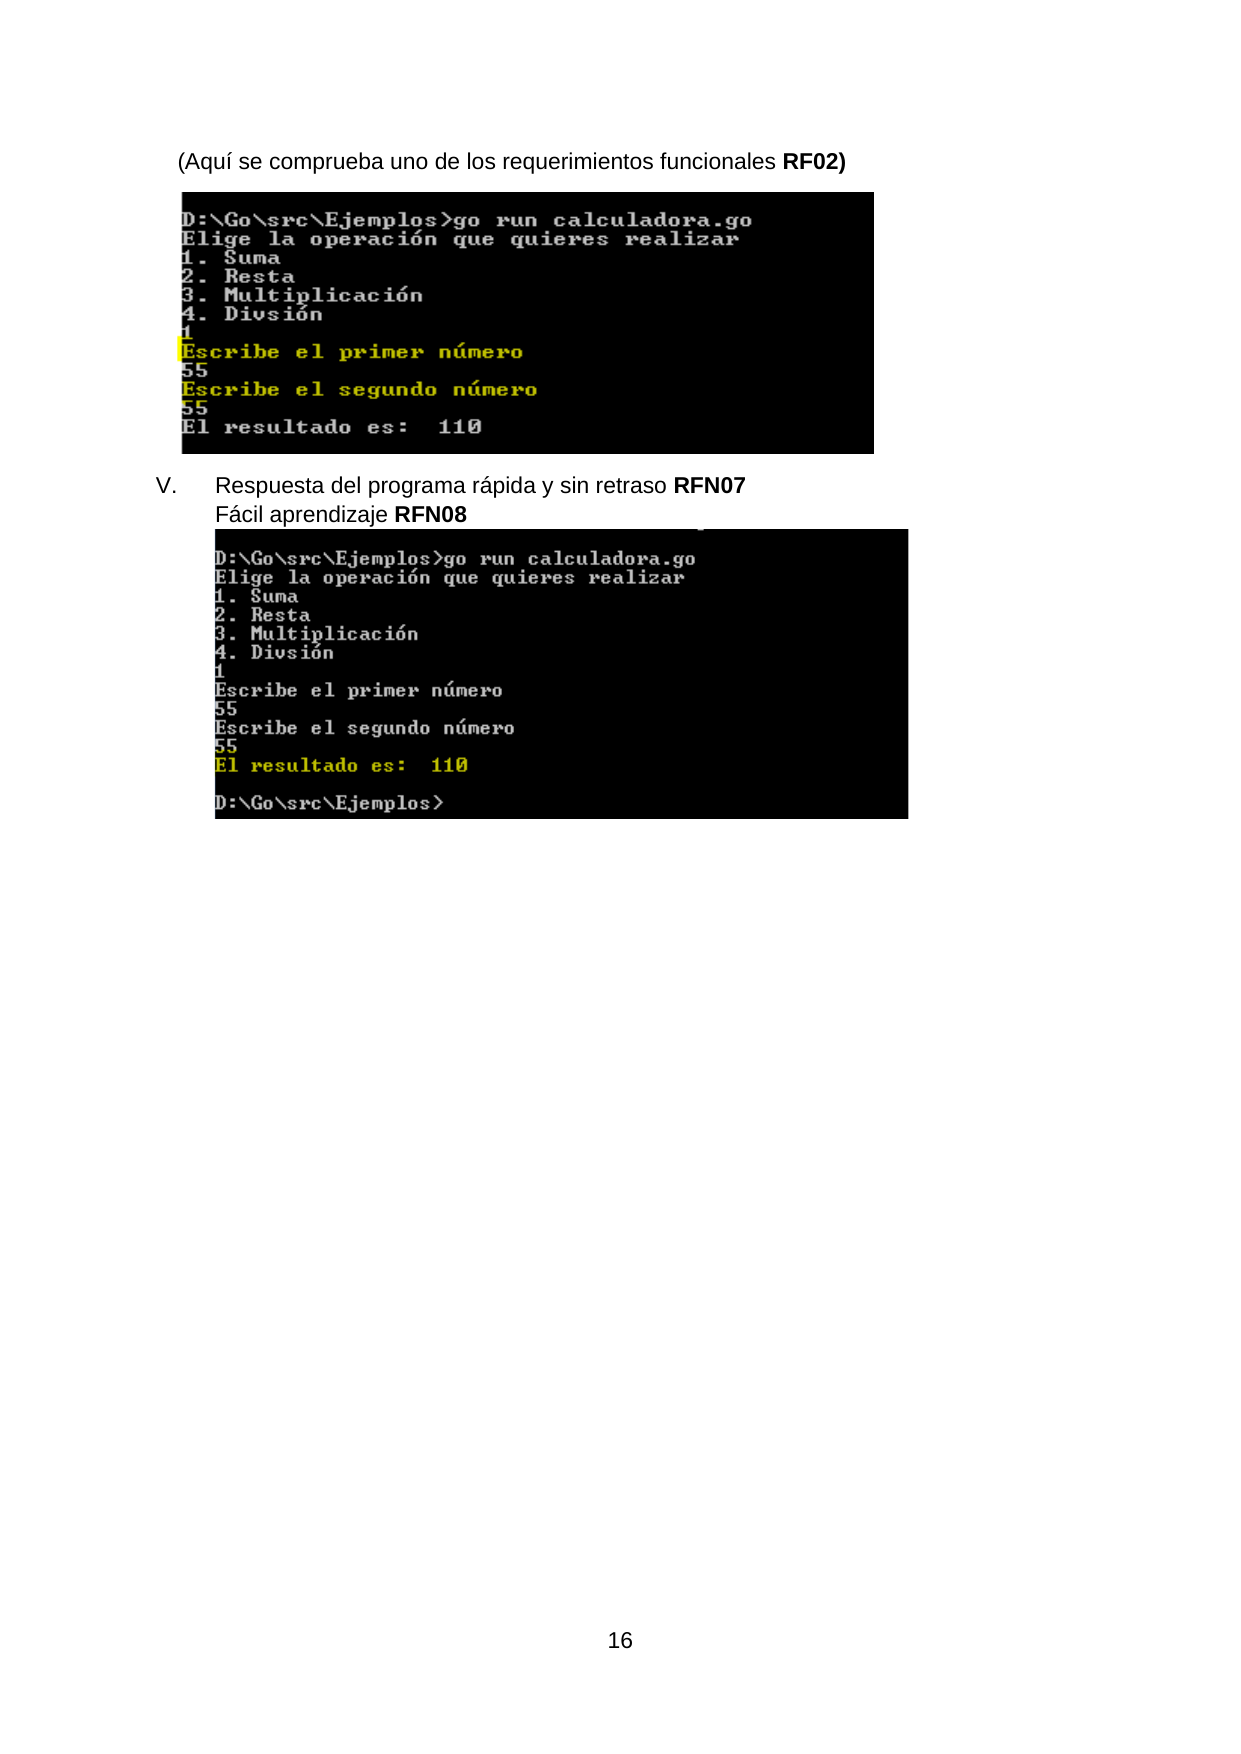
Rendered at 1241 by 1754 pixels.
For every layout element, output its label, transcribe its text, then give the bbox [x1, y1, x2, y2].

list Respuesta del programa rápida y sin retraso RFN07 [177, 472, 1063, 499]
text (Aquí se comprueba uno de los requerimientos funcionales RF02) [177, 148, 1063, 174]
picture [214, 529, 909, 819]
list Fácil aprendizaje RFN08 [215, 501, 1063, 527]
picture [177, 192, 874, 454]
